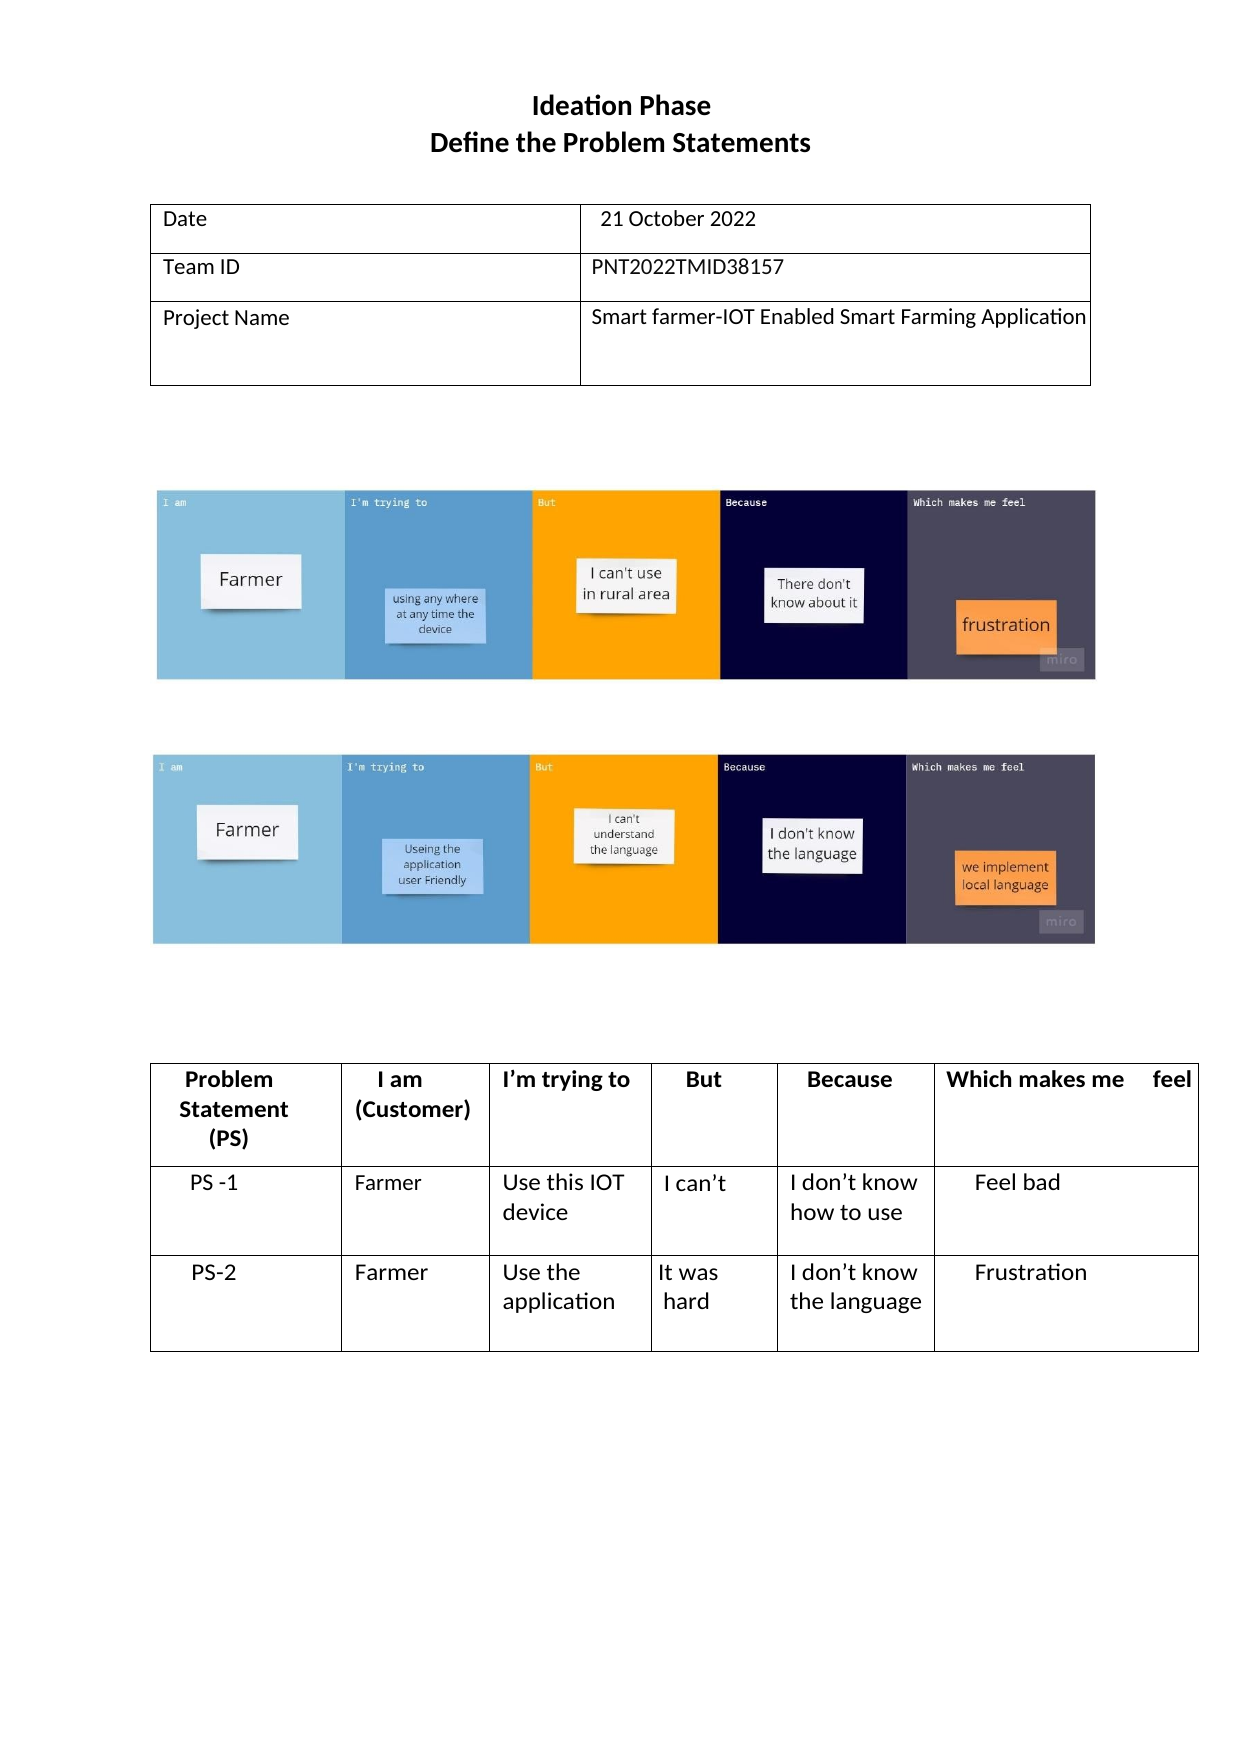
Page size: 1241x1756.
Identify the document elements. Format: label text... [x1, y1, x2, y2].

table_header I am (Customer) [342, 1064, 489, 1166]
text Ideation Phase [428, 87, 815, 122]
table_header Date [151, 205, 580, 253]
table_cell Use this IOT device [490, 1167, 651, 1255]
table_header 21 October 2022 [581, 205, 1090, 253]
table_cell PS -1 [151, 1167, 341, 1255]
table_cell PS-2 [151, 1256, 341, 1351]
picture [150, 485, 1098, 684]
table_header Problem Statement (PS) [151, 1064, 341, 1166]
table_cell PNT2022TMID38157 [581, 254, 1090, 301]
table_cell Farmer [342, 1256, 489, 1351]
table_cell Frustration [935, 1256, 1198, 1351]
table_cell Use the application [490, 1256, 651, 1351]
table_header Because [778, 1064, 934, 1166]
picture [150, 750, 1098, 948]
table_cell Team ID [151, 254, 580, 301]
table_header I’m trying to [490, 1064, 651, 1166]
table_cell I don’t know the language [778, 1256, 934, 1351]
table_cell Smart farmer-IOT Enabled Smart Farming Application [581, 302, 1090, 385]
text Define the Problem Statements [428, 124, 813, 160]
table_cell I can’t [652, 1167, 777, 1255]
table_cell Project Name [151, 302, 580, 385]
table_cell I don’t know how to use [778, 1167, 934, 1255]
table_cell It was hard [652, 1256, 777, 1351]
table_header Which makes me feel [935, 1064, 1198, 1166]
table_cell Farmer [342, 1167, 489, 1255]
table_header But [652, 1064, 777, 1166]
table_cell Feel bad [935, 1167, 1198, 1255]
